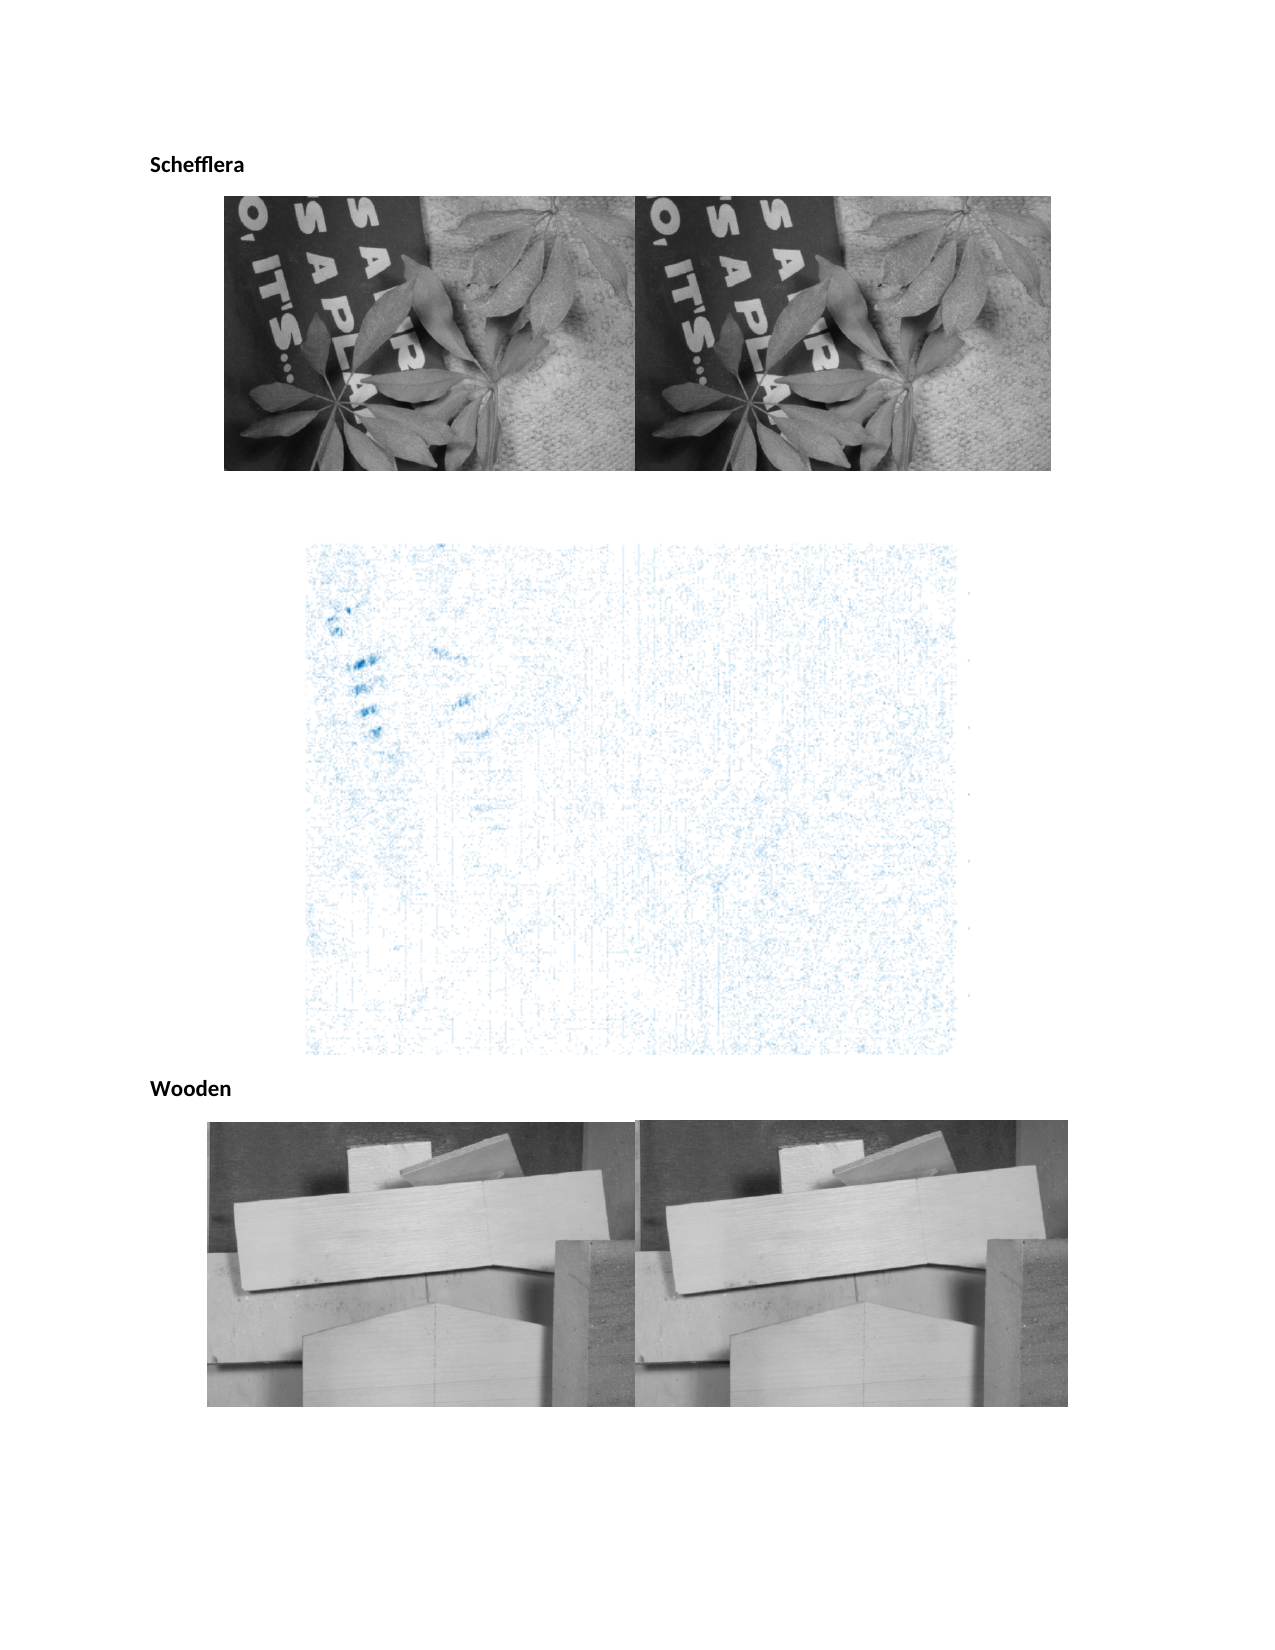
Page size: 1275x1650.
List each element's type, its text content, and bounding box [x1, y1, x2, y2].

text Wooden [150, 1074, 1125, 1102]
text Schefflera [150, 150, 1125, 178]
picture [224, 196, 1051, 471]
picture [305, 536, 970, 1055]
picture [207, 1120, 1068, 1407]
